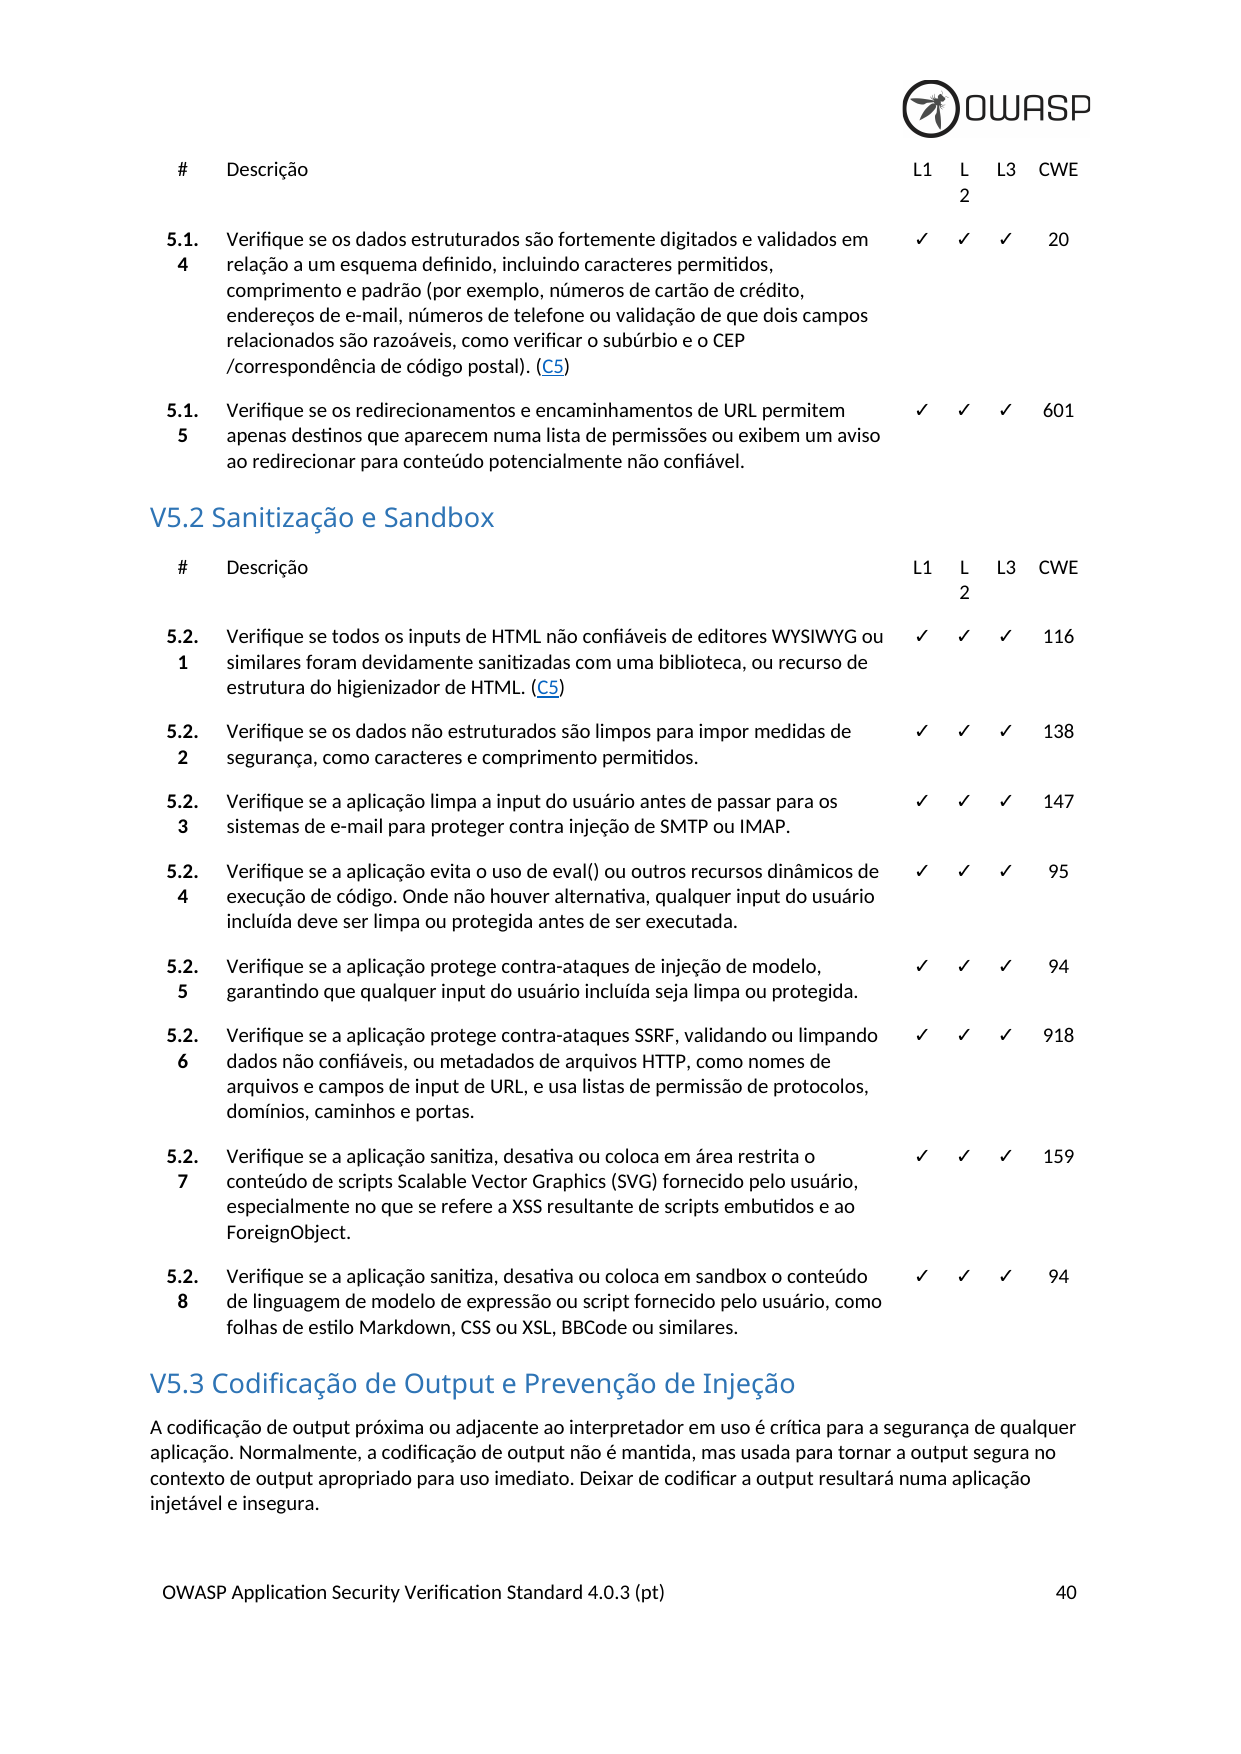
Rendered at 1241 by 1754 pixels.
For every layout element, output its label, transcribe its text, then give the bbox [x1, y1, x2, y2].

table_cell Verifique se a aplicação evita o uso de eval() ou outros recursos dinâmicos de execução de código. Onde não houver alternativa, qualquer input do usuário incluída deve ser limpa ou protegida antes de ser executada. [215, 852, 902, 947]
table_cell ✓ [902, 1016, 943, 1137]
table_header CWE [1027, 150, 1089, 220]
table_cell ✓ [944, 391, 985, 486]
table_cell Verifique se todos os inputs de HTML não confiáveis de editores WYSIWYG ou similares foram devidamente sanitizadas com uma biblioteca, ou recurso de estrutura do higienizador de HTML. (C5) [215, 618, 902, 712]
subtitle V5.3 Codificação de Output e Prevenção de Injeção [150, 1364, 1090, 1401]
table_cell 5.2.1 [150, 618, 215, 712]
table_cell ✓ [902, 220, 943, 391]
table_cell ✓ [985, 1137, 1027, 1257]
table_cell ✓ [902, 713, 943, 782]
table_header L3 [985, 548, 1027, 617]
table_cell ✓ [985, 618, 1027, 712]
table_cell 94 [1027, 1257, 1089, 1352]
table_cell 138 [1027, 713, 1089, 782]
table_cell 94 [1027, 947, 1089, 1016]
picture [902, 80, 1091, 138]
table_cell 5.2.3 [150, 782, 215, 852]
table_cell ✓ [944, 618, 985, 712]
table_cell 147 [1027, 782, 1089, 852]
table_header L2 [944, 548, 985, 617]
table_cell 20 [1027, 220, 1089, 391]
table_cell ✓ [944, 1257, 985, 1352]
table_cell ✓ [944, 220, 985, 391]
table_header L3 [985, 150, 1027, 220]
table_header Descrição [215, 548, 902, 617]
table_cell Verifique se os redirecionamentos e encaminhamentos de URL permitem apenas destinos que aparecem numa lista de permissões ou exibem um aviso ao redirecionar para conteúdo potencialmente não confiável. [215, 391, 902, 486]
table_cell ✓ [902, 1137, 943, 1257]
table_header CWE [1027, 548, 1089, 617]
table_cell ✓ [944, 947, 985, 1016]
table_cell Verifique se a aplicação protege contra-ataques SSRF, validando ou limpando dados não confiáveis, ou metadados de arquivos HTTP, como nomes de arquivos e campos de input de URL, e usa listas de permissão de protocolos, domínios, caminhos e portas. [215, 1016, 902, 1137]
table_cell 5.2.8 [150, 1257, 215, 1352]
table_cell ✓ [902, 782, 943, 852]
table_cell ✓ [902, 618, 943, 712]
table_header # [150, 548, 215, 617]
table_cell ✓ [944, 713, 985, 782]
table_header L1 [902, 150, 943, 220]
table_cell 5.1.5 [150, 391, 215, 486]
table_cell ✓ [902, 947, 943, 1016]
table_cell Verifique se os dados estruturados são fortemente digitados e validados em relação a um esquema definido, incluindo caracteres permitidos, comprimento e padrão (por exemplo, números de cartão de crédito, endereços de e-mail, números de telefone ou validação de que dois campos relacionados são razoáveis, como verificar o subúrbio e o CEP /correspondência de código postal). (C5) [215, 220, 902, 391]
table_cell 5.2.7 [150, 1137, 215, 1257]
table_cell ✓ [985, 852, 1027, 947]
table_cell ✓ [902, 1257, 943, 1352]
table_cell Verifique se a aplicação sanitiza, desativa ou coloca em sandbox o conteúdo de linguagem de modelo de expressão ou script fornecido pelo usuário, como folhas de estilo Markdown, CSS ou XSL, BBCode ou similares. [215, 1257, 902, 1352]
table_cell 116 [1027, 618, 1089, 712]
table_cell ✓ [944, 852, 985, 947]
text A codificação de output próxima ou adjacente ao interpretador em uso é crítica para a segurança de qualquer aplicação. Normalmente, a codificação de output não é mantida, mas usada para tornar a output segura no contexto de output apropriado para uso imediato. Deixar de codificar a output resultará numa aplicação injetável e insegura. [150, 1414, 1090, 1516]
table_header L2 [944, 150, 985, 220]
subtitle V5.2 Sanitização e Sandbox [150, 498, 1090, 535]
table_cell ✓ [985, 782, 1027, 852]
table_cell 5.2.2 [150, 713, 215, 782]
table_cell ✓ [985, 391, 1027, 486]
table_cell ✓ [985, 1016, 1027, 1137]
table_cell ✓ [944, 1137, 985, 1257]
table_cell 95 [1027, 852, 1089, 947]
table_cell 5.2.4 [150, 852, 215, 947]
table_cell 159 [1027, 1137, 1089, 1257]
table_cell ✓ [985, 713, 1027, 782]
table_cell 918 [1027, 1016, 1089, 1137]
table_cell ✓ [944, 1016, 985, 1137]
table_cell ✓ [902, 852, 943, 947]
table_cell ✓ [902, 391, 943, 486]
table_cell ✓ [985, 220, 1027, 391]
table_header # [150, 150, 215, 220]
table_cell ✓ [944, 782, 985, 852]
table_cell Verifique se a aplicação protege contra-ataques de injeção de modelo, garantindo que qualquer input do usuário incluída seja limpa ou protegida. [215, 947, 902, 1016]
table_cell 5.2.6 [150, 1016, 215, 1137]
table_cell Verifique se os dados não estruturados são limpos para impor medidas de segurança, como caracteres e comprimento permitidos. [215, 713, 902, 782]
table_cell ✓ [985, 1257, 1027, 1352]
table_cell Verifique se a aplicação sanitiza, desativa ou coloca em área restrita o conteúdo de scripts Scalable Vector Graphics (SVG) fornecido pelo usuário, especialmente no que se refere a XSS resultante de scripts embutidos e ao ForeignObject. [215, 1137, 902, 1257]
table_cell ✓ [985, 947, 1027, 1016]
table_cell Verifique se a aplicação limpa a input do usuário antes de passar para os sistemas de e-mail para proteger contra injeção de SMTP ou IMAP. [215, 782, 902, 852]
table_cell 5.2.5 [150, 947, 215, 1016]
table_header Descrição [215, 150, 902, 220]
table_cell 601 [1027, 391, 1089, 486]
table_cell 5.1.4 [150, 220, 215, 391]
table_header L1 [902, 548, 943, 617]
